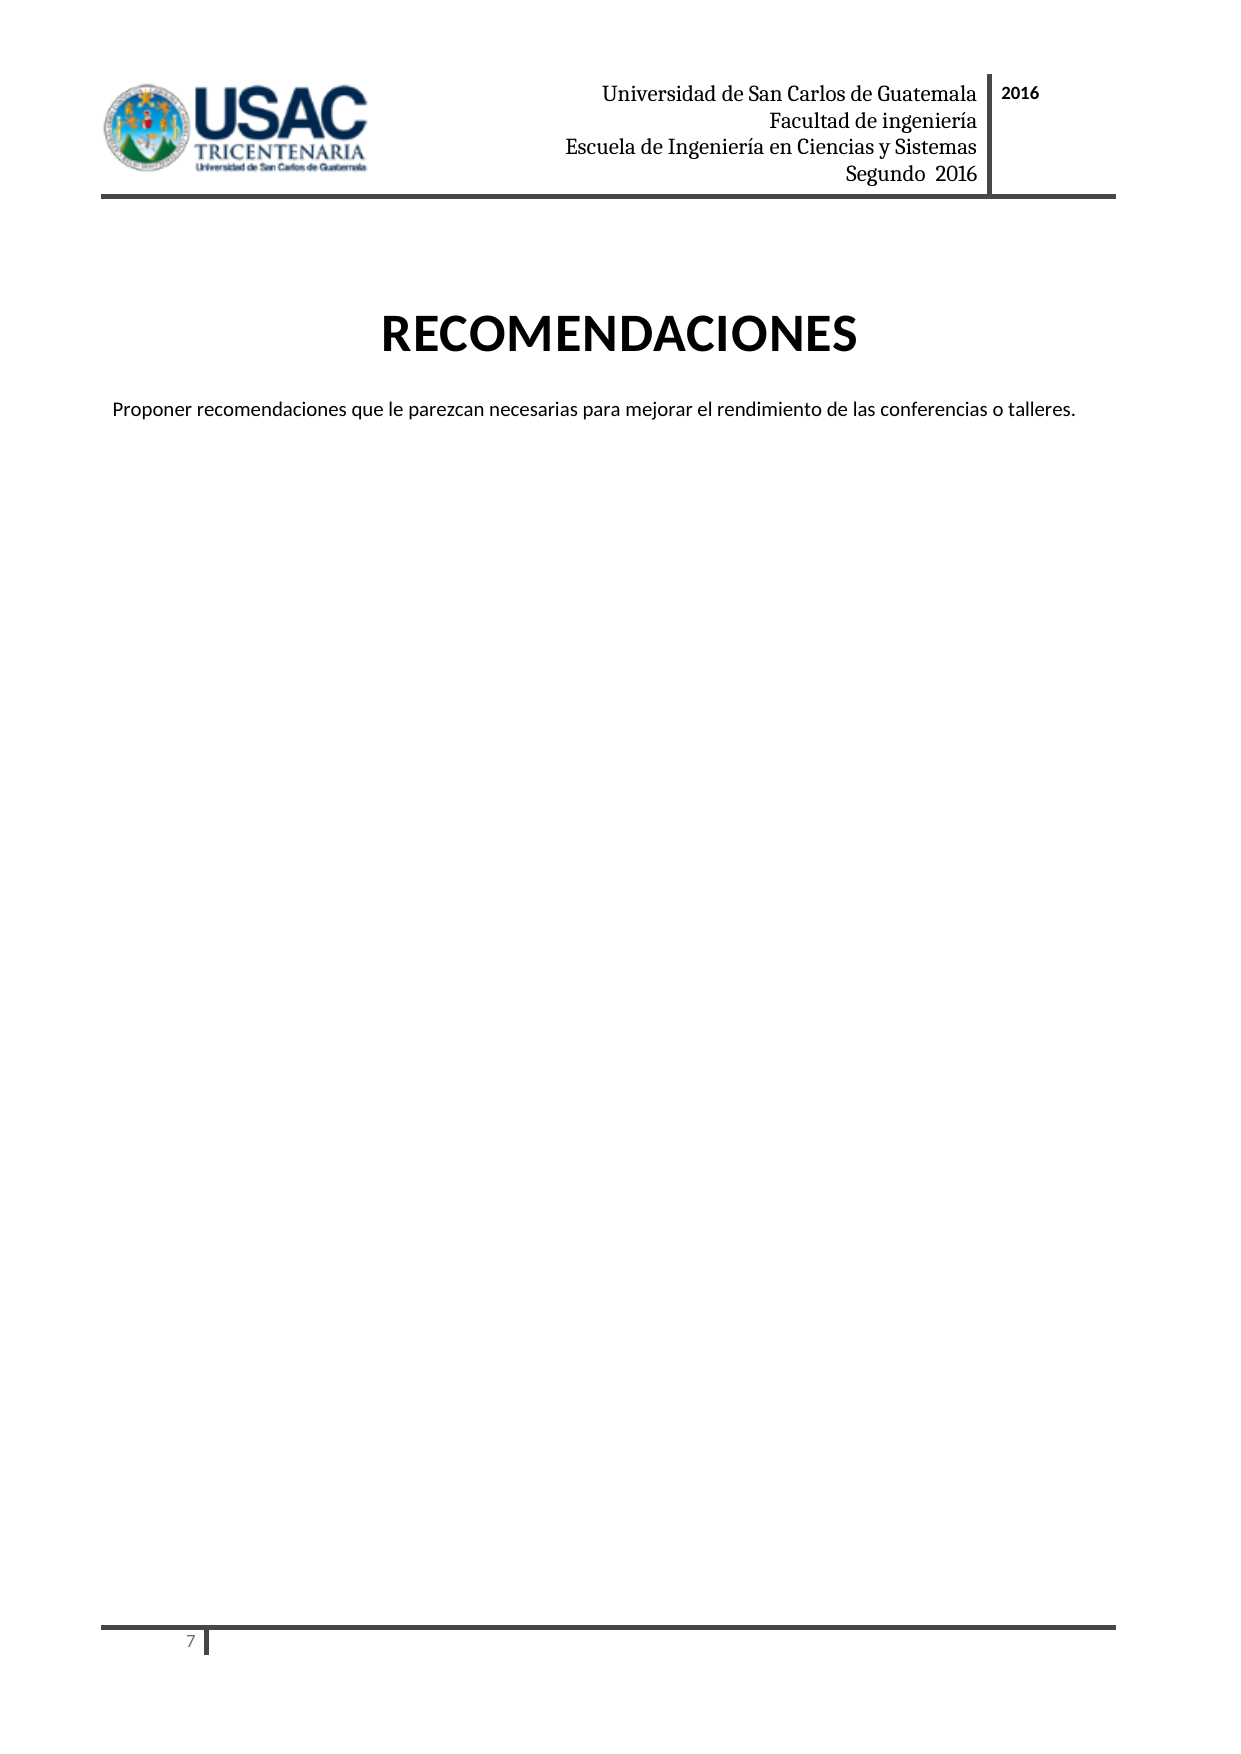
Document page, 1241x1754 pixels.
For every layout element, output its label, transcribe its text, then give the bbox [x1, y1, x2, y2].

picture [96, 81, 379, 177]
text Proponer recomendaciones que le parezcan necesarias para mejorar el rendimiento de las conferencias o talleres. [112, 396, 1128, 422]
title Recomendaciones [112, 299, 1128, 365]
